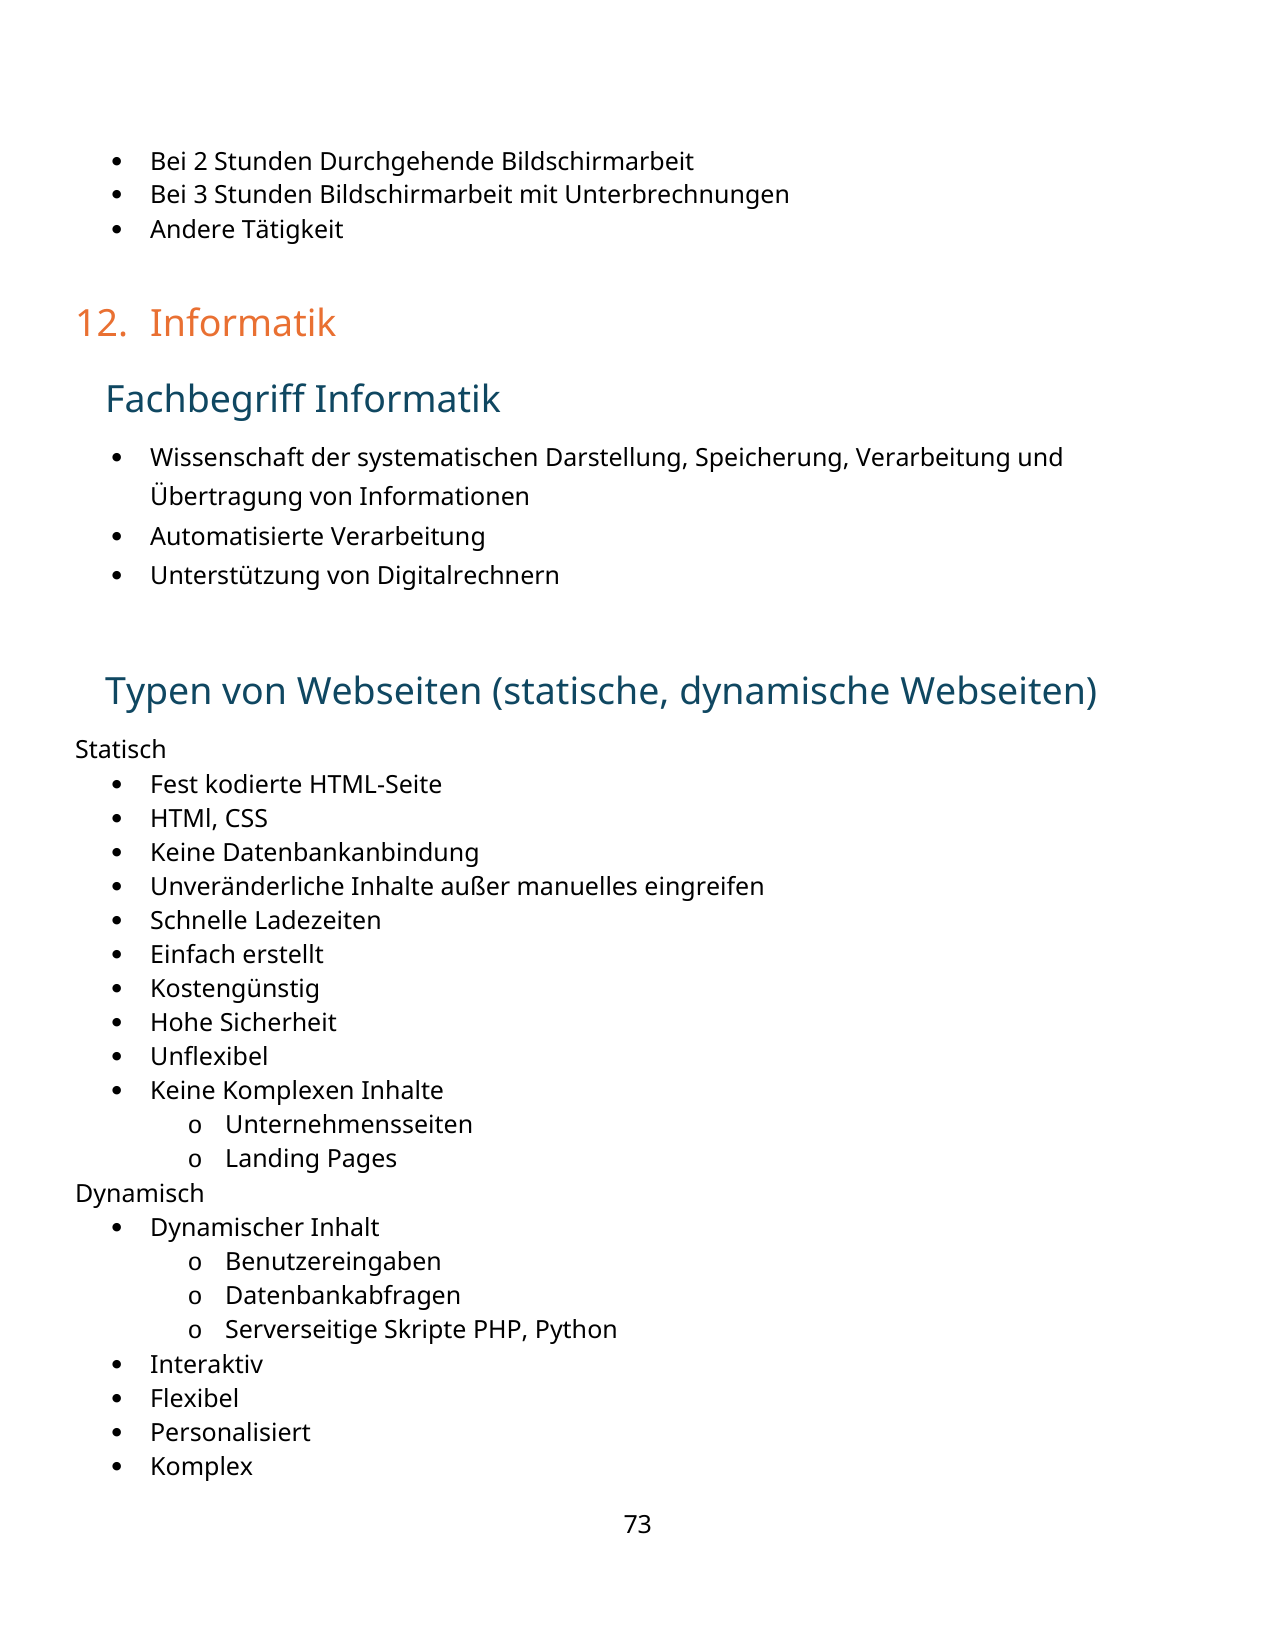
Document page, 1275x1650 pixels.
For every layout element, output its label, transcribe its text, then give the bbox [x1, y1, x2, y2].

list Flexibel [112, 1380, 1200, 1414]
subtitle Fachbegriff Informatik [105, 372, 1200, 423]
list Bei 3 Stunden Bildschirmarbeit mit Unterbrechnungen [112, 177, 1200, 211]
list Kostengünstig [112, 971, 1200, 1005]
list Bei 2 Stunden Durchgehende Bildschirmarbeit [112, 143, 1200, 177]
list Datenbankabfragen [187, 1278, 1200, 1312]
list Andere Tätigkeit [112, 211, 1200, 245]
list Schnelle Ladezeiten [112, 902, 1200, 937]
list Automatisierte Verarbeitung [112, 518, 1200, 552]
list Unflexibel [112, 1039, 1200, 1073]
list Unveränderliche Inhalte außer manuelles eingreifen [112, 868, 1200, 902]
list Unterstützung von Digitalrechnern [112, 558, 1200, 592]
list Landing Pages [187, 1141, 1200, 1175]
list Fest kodierte HTML-Seite [112, 766, 1200, 800]
text Statisch [75, 732, 1200, 766]
text Dynamisch [75, 1175, 1200, 1209]
list Wissenschaft der systematischen Darstellung, Speicherung, Verarbeitung und Übertragung von Informationen [112, 439, 1200, 513]
list Unternehmensseiten [187, 1107, 1200, 1141]
list Serverseitige Skripte PHP, Python [187, 1312, 1200, 1346]
list Benutzereingaben [187, 1243, 1200, 1278]
list Komplex [112, 1448, 1200, 1483]
list Dynamischer Inhalt [112, 1209, 1200, 1243]
list HTMl, CSS [112, 800, 1200, 834]
subtitle Informatik [75, 296, 1200, 347]
list Interaktiv [112, 1346, 1200, 1380]
list Einfach erstellt [112, 937, 1200, 971]
subtitle Typen von Webseiten (statische, dynamische Webseiten) [105, 665, 1200, 716]
list Keine Komplexen Inhalte [112, 1073, 1200, 1107]
list Keine Datenbankanbindung [112, 834, 1200, 868]
list Hohe Sicherheit [112, 1005, 1200, 1039]
list Personalisiert [112, 1414, 1200, 1448]
